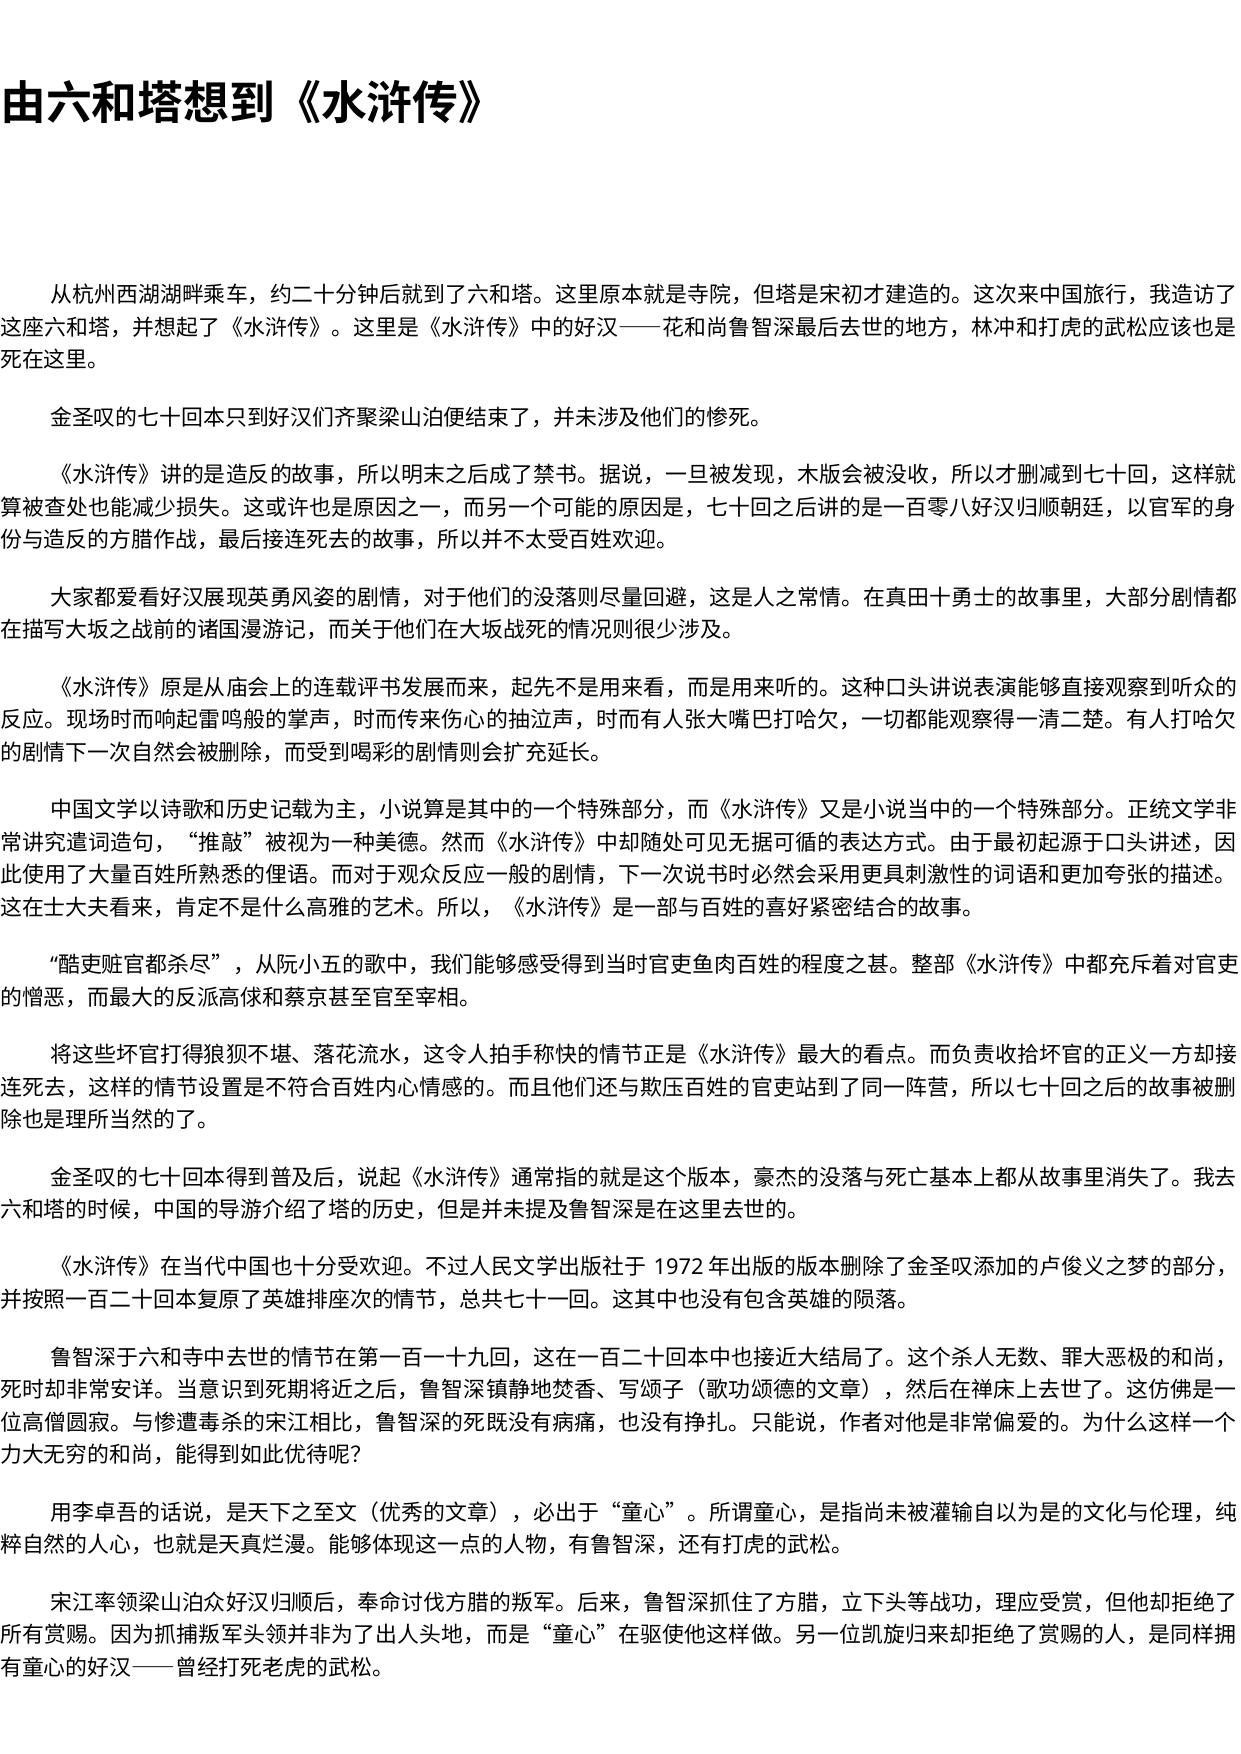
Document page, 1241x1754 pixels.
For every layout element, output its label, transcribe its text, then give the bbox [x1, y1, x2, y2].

text 将这些坏官打得狼狈不堪、落花流水，这令人拍手称快的情节正是《水浒传》最大的看点。而负责收拾坏官的正义一方却接连死去，这样的情节设置是不符合百姓内心情感的。而且他们还与欺压百姓的官吏站到了同一阵营，所以七十回之后的故事被删除也是理所当然的了。 [0, 1037, 1240, 1134]
text 《水浒传》原是从庙会上的连载评书发展而来，起先不是用来看，而是用来听的。这种口头讲说表演能够直接观察到听众的反应。现场时而响起雷鸣般的掌声，时而传来伤心的抽泣声，时而有人张大嘴巴打哈欠，一切都能观察得一清二楚。有人打哈欠的剧情下一次自然会被删除，而受到喝彩的剧情则会扩充延长。 [0, 669, 1240, 767]
text 《水浒传》讲的是造反的故事，所以明末之后成了禁书。据说，一旦被发现，木版会被没收，所以才删减到七十回，这样就算被查处也能减少损失。这或许也是原因之一，而另一个可能的原因是，七十回之后讲的是一百零八好汉归顺朝廷，以官军的身份与造反的方腊作战，最后接连死去的故事，所以并不太受百姓欢迎。 [0, 457, 1240, 554]
text 金圣叹的七十回本得到普及后，说起《水浒传》通常指的就是这个版本，豪杰的没落与死亡基本上都从故事里消失了。我去六和塔的时候，中国的导游介绍了塔的历史，但是并未提及鲁智深是在这里去世的。 [0, 1159, 1240, 1224]
subtitle 由六和塔想到《水浒传》 [0, 51, 1240, 149]
text 宋江率领梁山泊众好汉归顺后，奉命讨伐方腊的叛军。后来，鲁智深抓住了方腊，立下头等战功，理应受赏，但他却拒绝了所有赏赐。因为抓捕叛军头领并非为了出人头地，而是“童心”在驱使他这样做。另一位凯旋归来却拒绝了赏赐的人，是同样拥有童心的好汉——曾经打死老虎的武松。 [0, 1584, 1240, 1682]
text 鲁智深于六和寺中去世的情节在第一百一十九回，这在一百二十回本中也接近大结局了。这个杀人无数、罪大恶极的和尚，死时却非常安详。当意识到死期将近之后，鲁智深镇静地焚香、写颂子（歌功颂德的文章），然后在禅床上去世了。这仿佛是一位高僧圆寂。与惨遭毒杀的宋江相比，鲁智深的死既没有病痛，也没有挣扎。只能说，作者对他是非常偏爱的。为什么这样一个力大无穷的和尚，能得到如此优待呢？ [0, 1339, 1240, 1469]
text “酷吏赃官都杀尽”，从阮小五的歌中，我们能够感受得到当时官吏鱼肉百姓的程度之甚。整部《水浒传》中都充斥着对官吏的憎恶，而最大的反派高俅和蔡京甚至官至宰相。 [0, 947, 1240, 1012]
text 大家都爱看好汉展现英勇风姿的剧情，对于他们的没落则尽量回避，这是人之常情。在真田十勇士的故事里，大部分剧情都在描写大坂之战前的诸国漫游记，而关于他们在大坂战死的情况则很少涉及。 [0, 579, 1240, 644]
text 中国文学以诗歌和历史记载为主，小说算是其中的一个特殊部分，而《水浒传》又是小说当中的一个特殊部分。正统文学非常讲究遣词造句，“推敲”被视为一种美德。然而《水浒传》中却随处可见无据可循的表达方式。由于最初起源于口头讲述，因此使用了大量百姓所熟悉的俚语。而对于观众反应一般的剧情，下一次说书时必然会采用更具刺激性的词语和更加夸张的描述。这在士大夫看来，肯定不是什么高雅的艺术。所以，《水浒传》是一部与百姓的喜好紧密结合的故事。 [0, 792, 1240, 922]
text 金圣叹的七十回本只到好汉们齐聚梁山泊便结束了，并未涉及他们的惨死。 [0, 399, 1240, 432]
text 从杭州西湖湖畔乘车，约二十分钟后就到了六和塔。这里原本就是寺院，但塔是宋初才建造的。这次来中国旅行，我造访了这座六和塔，并想起了《水浒传》。这里是《水浒传》中的好汉——花和尚鲁智深最后去世的地方，林冲和打虎的武松应该也是死在这里。 [0, 277, 1240, 374]
text 用李卓吾的话说，是天下之至文（优秀的文章），必出于“童心”。所谓童心，是指尚未被灌输自以为是的文化与伦理，纯粹自然的人心，也就是天真烂漫。能够体现这一点的人物，有鲁智深，还有打虎的武松。 [0, 1494, 1240, 1559]
text 《水浒传》在当代中国也十分受欢迎。不过人民文学出版社于1972年出版的版本删除了金圣叹添加的卢俊义之梦的部分，并按照一百二十回本复原了英雄排座次的情节，总共七十一回。这其中也没有包含英雄的陨落。 [0, 1249, 1240, 1314]
